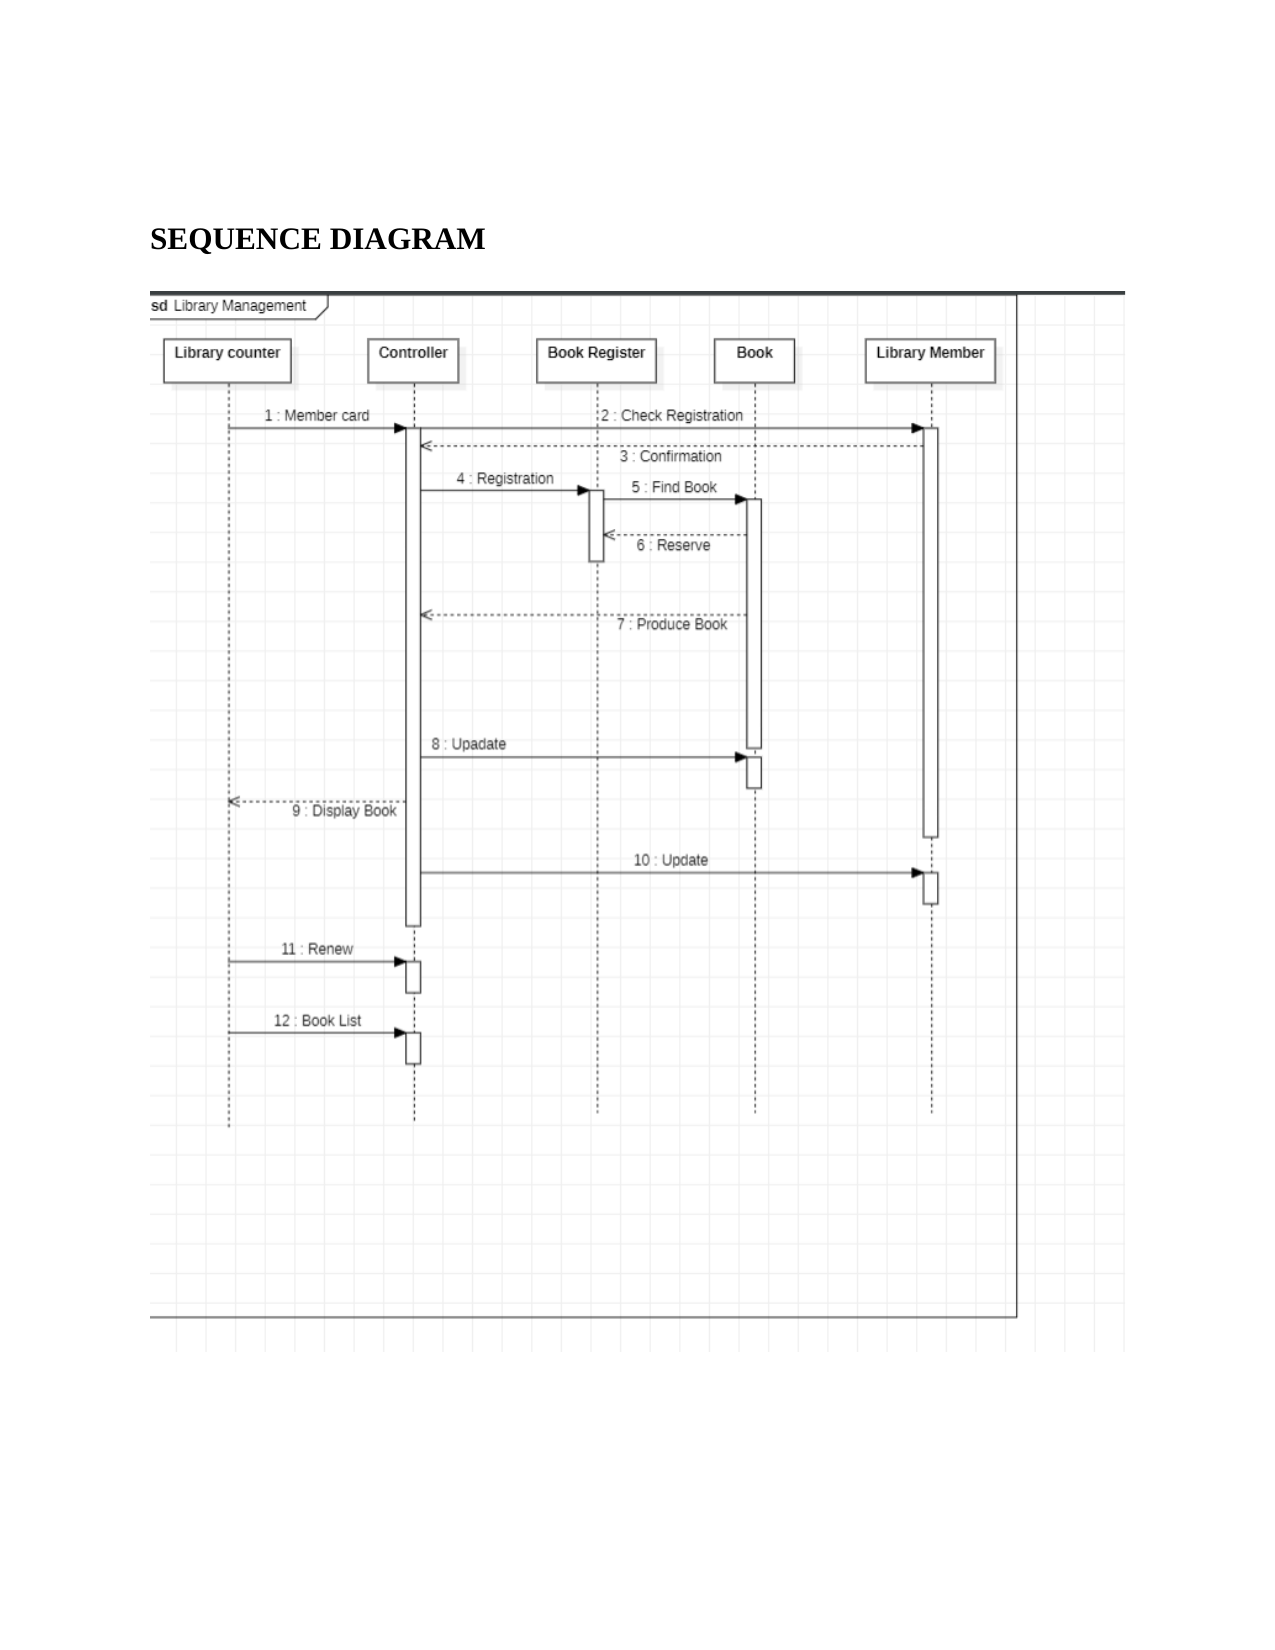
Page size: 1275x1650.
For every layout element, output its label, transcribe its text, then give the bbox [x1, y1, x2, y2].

picture [150, 291, 1125, 1352]
text SEQUENCE DIAGRAM [150, 221, 1125, 256]
